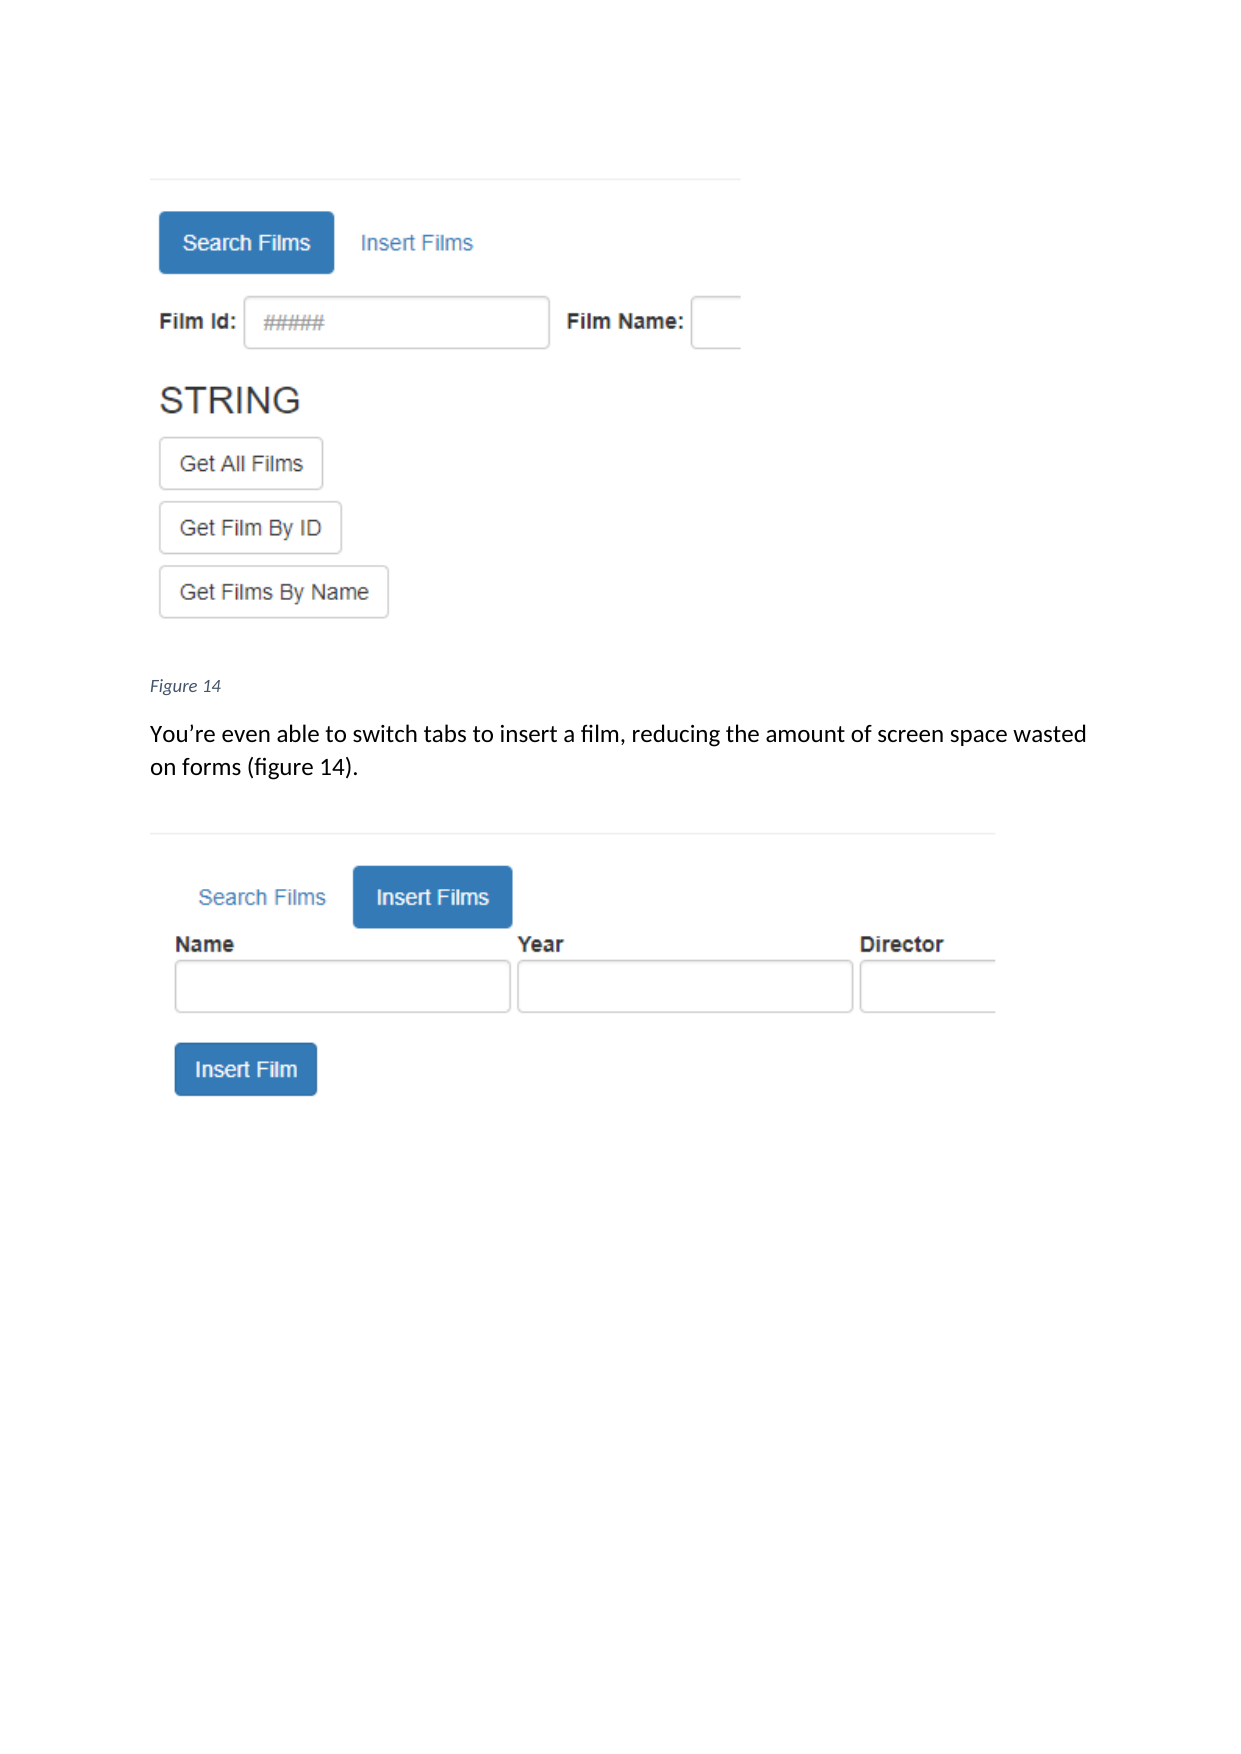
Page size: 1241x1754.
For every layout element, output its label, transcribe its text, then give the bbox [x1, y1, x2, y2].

text You’re even able to switch tabs to insert a film, reducing the amount of screen space wasted on forms (figure 14). [150, 718, 1090, 781]
picture [150, 816, 996, 1187]
text Figure 14 [150, 674, 1090, 697]
picture [150, 150, 741, 672]
